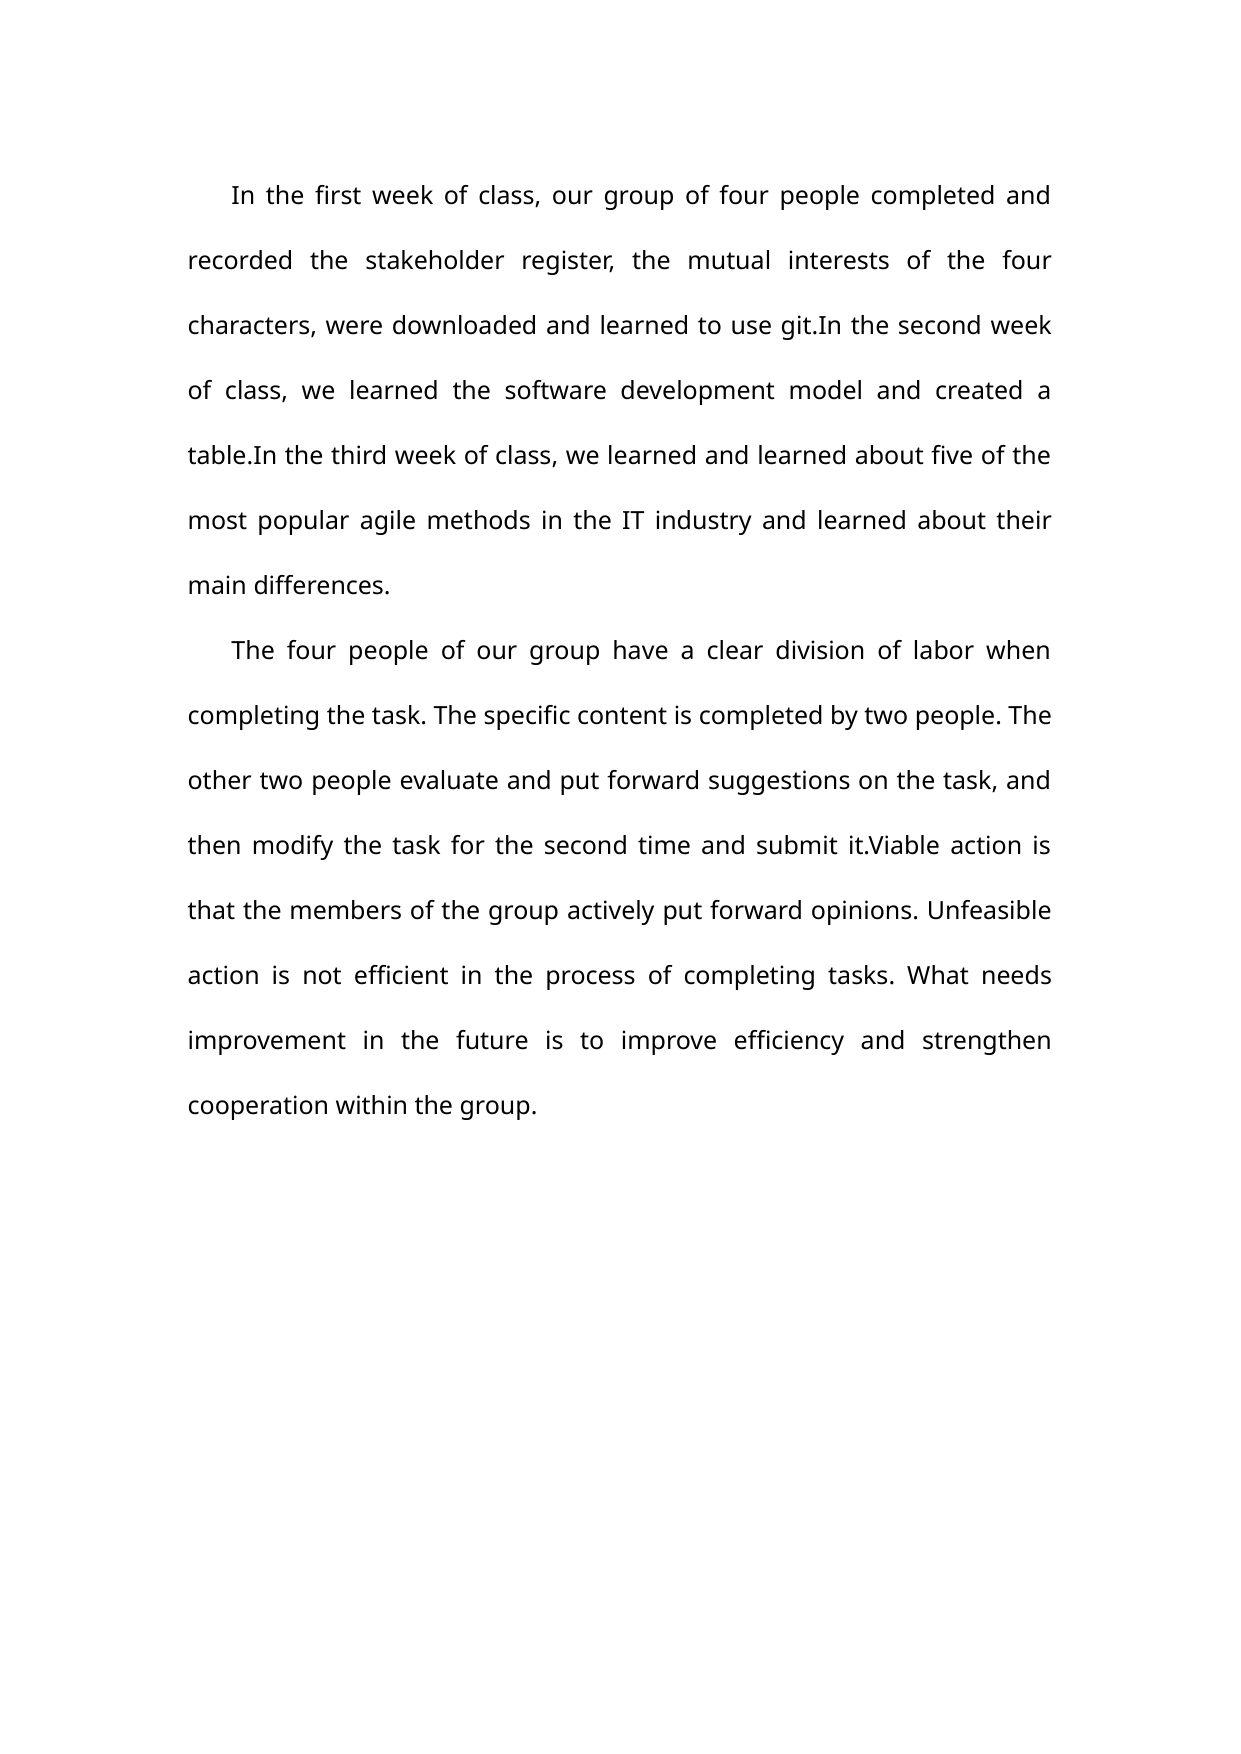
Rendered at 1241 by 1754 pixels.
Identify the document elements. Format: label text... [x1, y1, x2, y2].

text The four people of our group have a clear division of labor when completing the task. The specific content is completed by two people. The other two people evaluate and put forward suggestions on the task, and then modify the task for the second time and submit it.Viable action is that the members of the group actively put forward opinions. Unfeasible action is not efficient in the process of completing tasks. What needs improvement in the future is to improve efficiency and strengthen cooperation within the group. [187, 617, 1053, 1137]
text In the first week of class, our group of four people completed and recorded the stakeholder register, the mutual interests of the four characters, were downloaded and learned to use git.In the second week of class, we learned the software development model and created a table.In the third week of class, we learned and learned about five of the most popular agile methods in the IT industry and learned about their main differences. [187, 162, 1053, 617]
